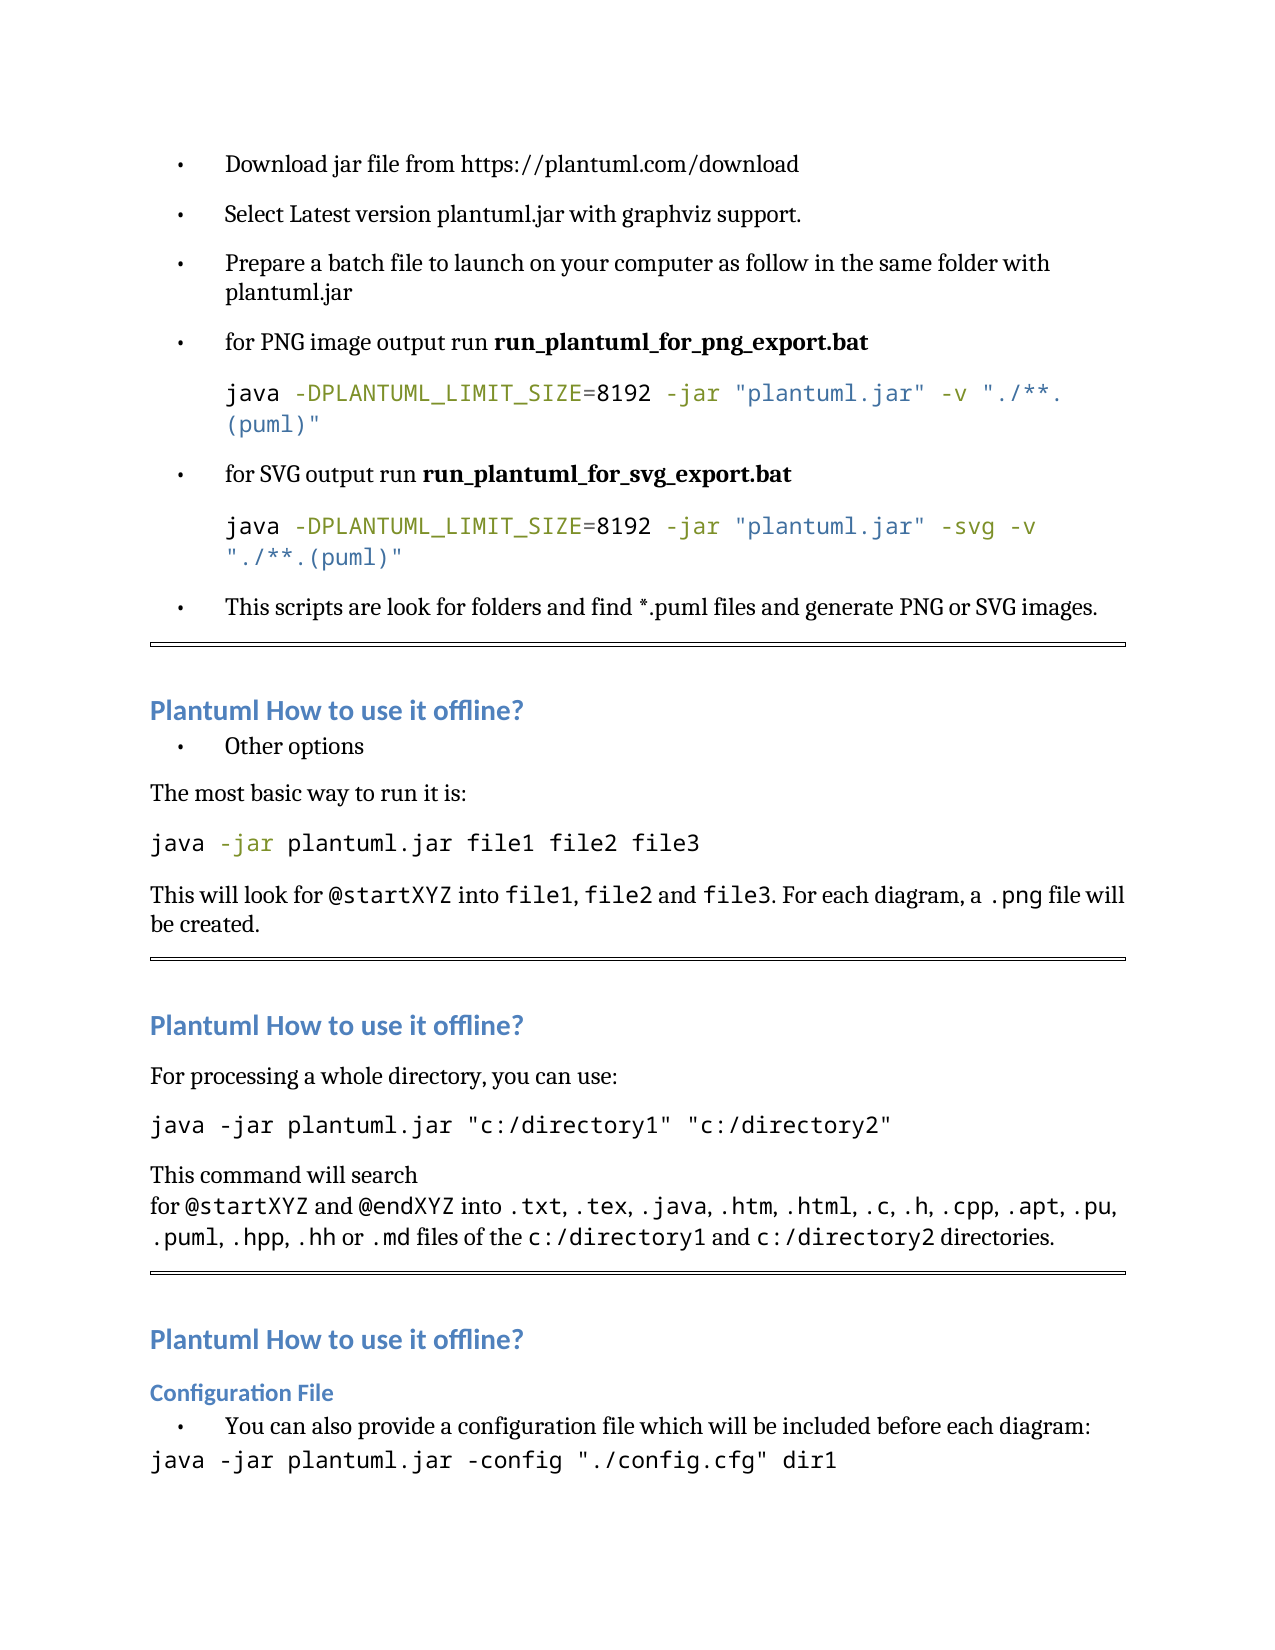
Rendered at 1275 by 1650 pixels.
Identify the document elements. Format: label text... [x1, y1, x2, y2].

subtitle Plantuml How to use it offline? [150, 692, 1125, 728]
list Other options [175, 732, 1125, 761]
text For processing a whole directory, you can use: [150, 1062, 1125, 1090]
list for PNG image output run run_plantuml_for_png_export.bat [175, 327, 1125, 356]
list for SVG output run run_plantuml_for_svg_export.bat [175, 460, 1125, 489]
list You can also provide a configuration file which will be included before each diagram: [175, 1412, 1125, 1440]
list java -DPLANTUML_LIMIT_SIZE=8192 -jar "plantuml.jar" -svg -v "./**.(puml)" [175, 510, 1125, 572]
subtitle Plantuml How to use it offline? [150, 1007, 1125, 1043]
text java -jar plantuml.jar "c:/directory1" "c:/directory2" [150, 1109, 1125, 1140]
text java -jar plantuml.jar -config "./config.cfg" dir1 [150, 1444, 1125, 1475]
list Download jar file from https://plantuml.com/download [175, 150, 1125, 179]
text The most basic way to run it is: [150, 779, 1125, 808]
text This command will search for @startXYZ and @endXYZ into .txt, .tex, .java, .htm, .html, .c, .h, .cpp, .apt, .pu, .puml, .hpp, .hh or .md files of the c:/directory1 and c:/directory2 directories. [150, 1161, 1125, 1252]
list This scripts are look for folders and find *.puml files and generate PNG or SVG images. [175, 593, 1125, 622]
subtitle Configuration File [150, 1377, 1125, 1408]
list java -DPLANTUML_LIMIT_SIZE=8192 -jar "plantuml.jar" -v "./**.(puml)" [175, 377, 1125, 439]
subtitle Plantuml How to use it offline? [150, 1321, 1125, 1356]
text java -jar plantuml.jar file1 file2 file3 [150, 827, 1125, 858]
text This will look for @startXYZ into file1, file2 and file3. For each diagram, a .png file will be created. [150, 879, 1125, 939]
list Select Latest version plantuml.jar with graphviz support. [175, 199, 1125, 228]
list Prepare a batch file to launch on your computer as follow in the same folder with plantuml.jar [175, 249, 1125, 307]
